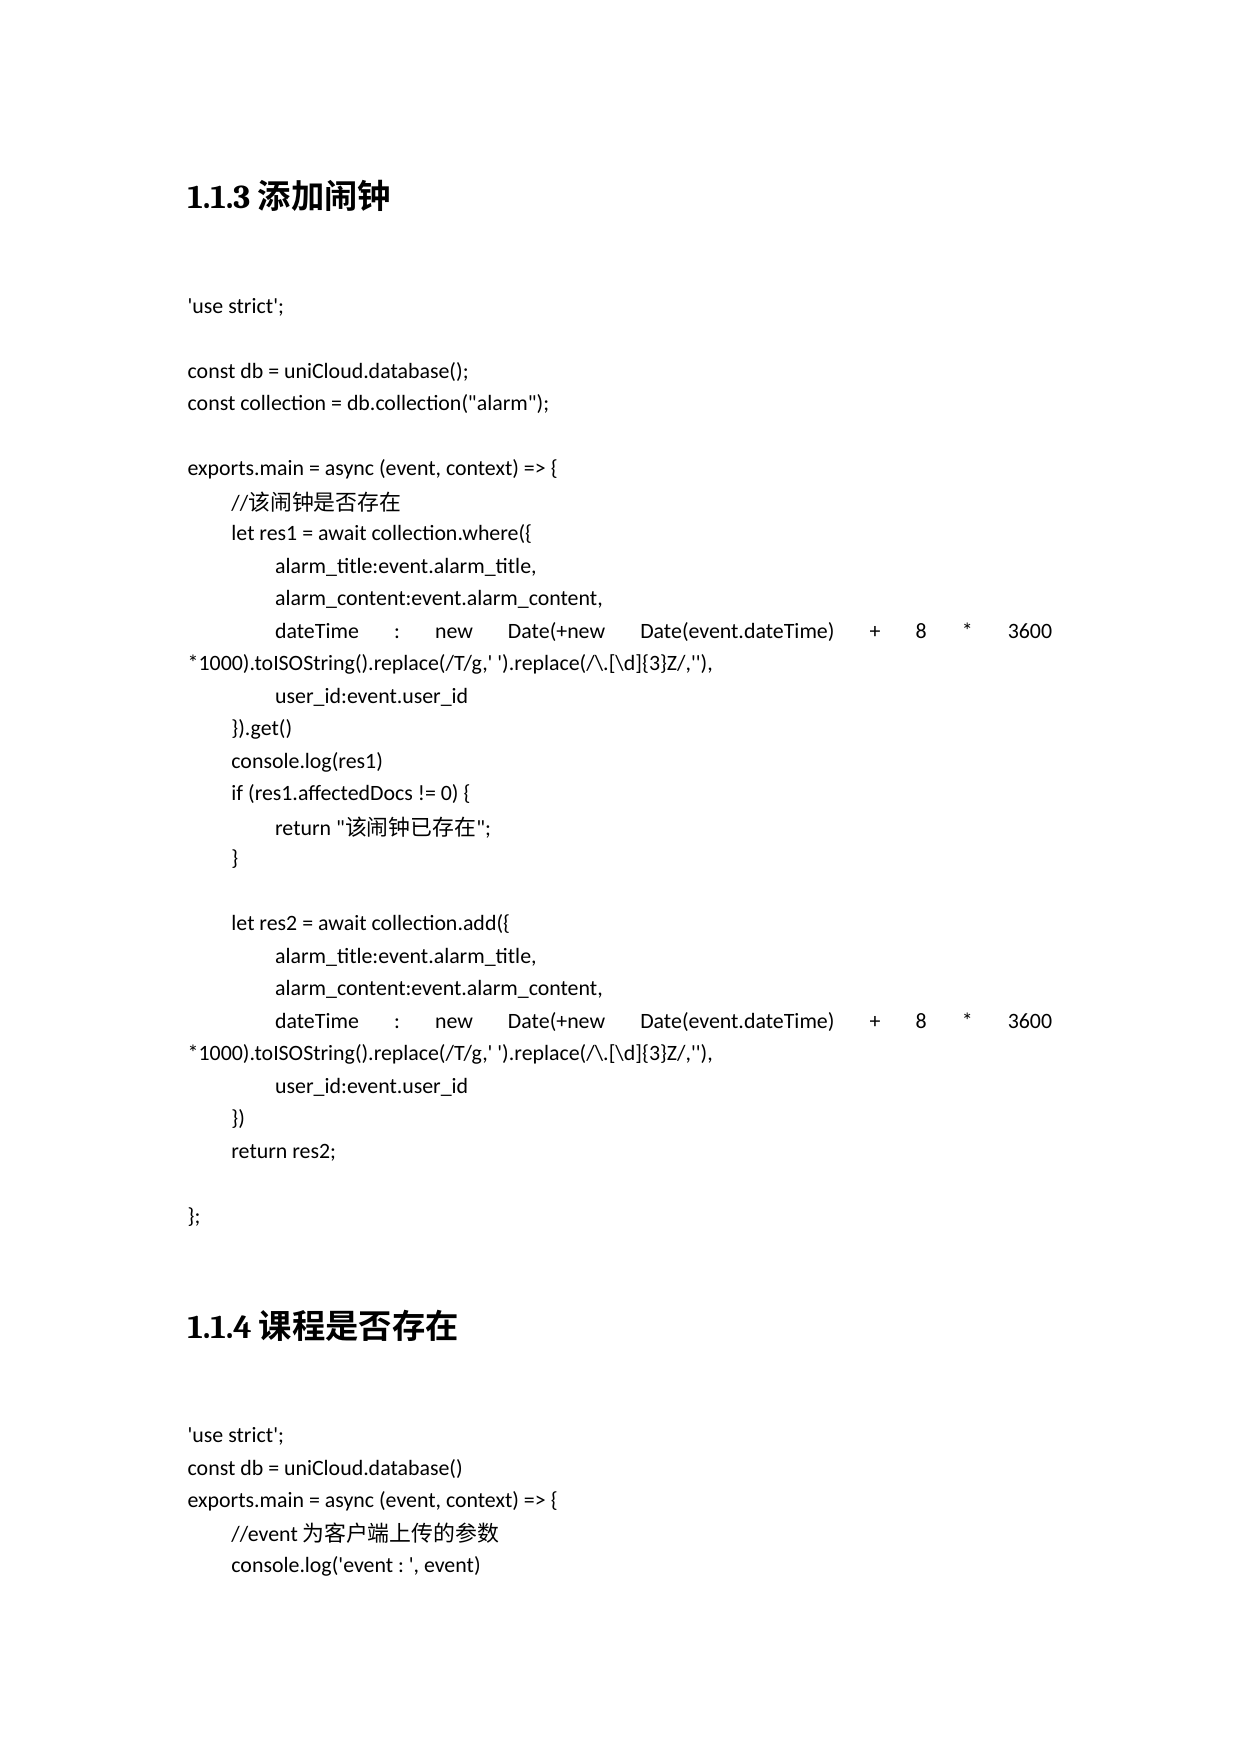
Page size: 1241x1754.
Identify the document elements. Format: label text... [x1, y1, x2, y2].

subtitle 1.1.3 添加闹钟 [187, 162, 1053, 227]
text let res2 = await collection.add({ [187, 907, 1053, 939]
text exports.main = async (event, context) => { [187, 1483, 1053, 1516]
text user_id:event.user_id [187, 679, 1053, 712]
text const collection = db.collection("alarm"); [187, 387, 1053, 419]
text alarm_title:event.alarm_title, [187, 549, 1053, 582]
text const db = uniCloud.database() [187, 1451, 1053, 1483]
text }; [187, 1199, 1053, 1232]
text alarm_content:event.alarm_content, [187, 972, 1053, 1004]
text //该闹钟是否存在 [187, 484, 1053, 517]
text console.log('event : ', event) [187, 1548, 1053, 1581]
subtitle 1.1.4课程是否存在 [187, 1291, 1053, 1356]
text 'use strict'; [187, 1418, 1053, 1451]
text console.log(res1) [187, 744, 1053, 777]
text return res2; [187, 1134, 1053, 1167]
text 'use strict'; [187, 289, 1053, 322]
text user_id:event.user_id [187, 1069, 1053, 1102]
text return "该闹钟已存在"; [187, 809, 1053, 842]
text }) [187, 1102, 1053, 1134]
text //event为客户端上传的参数 [187, 1516, 1053, 1548]
text let res1 = await collection.where({ [187, 517, 1053, 549]
text } [187, 842, 1053, 874]
text alarm_title:event.alarm_title, [187, 939, 1053, 972]
text dateTime : new Date(+new Date(event.dateTime) + 8 * 3600 *1000).toISOString().replace(/T/g,' ').replace(/\.[\d]{3}Z/,''), [187, 1004, 1053, 1069]
text exports.main = async (event, context) => { [187, 452, 1053, 484]
text alarm_content:event.alarm_content, [187, 582, 1053, 614]
text }).get() [187, 712, 1053, 744]
text const db = uniCloud.database(); [187, 354, 1053, 387]
text if (res1.affectedDocs != 0) { [187, 777, 1053, 809]
text dateTime : new Date(+new Date(event.dateTime) + 8 * 3600 *1000).toISOString().replace(/T/g,' ').replace(/\.[\d]{3}Z/,''), [187, 614, 1053, 679]
